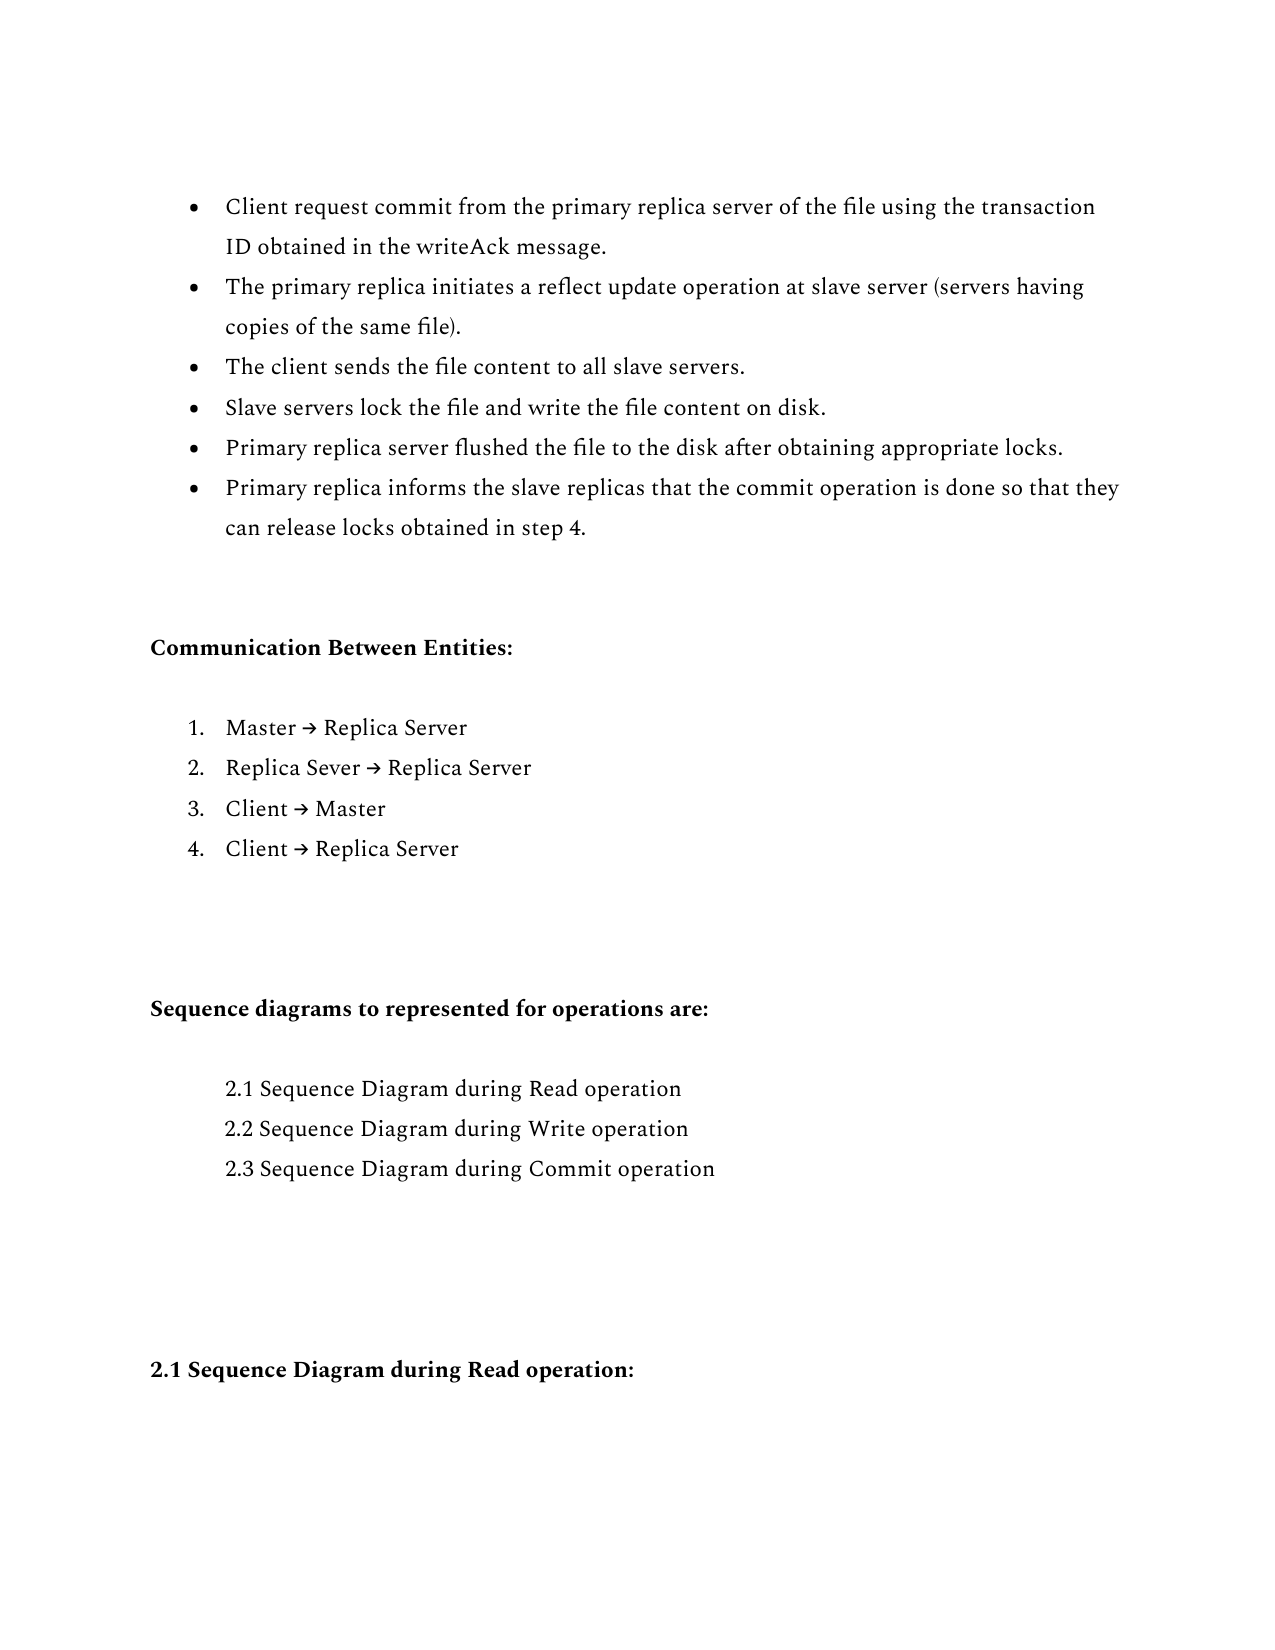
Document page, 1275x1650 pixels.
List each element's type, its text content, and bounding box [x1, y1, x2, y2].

list Slave servers lock the file and write the file content on disk. [187, 391, 1125, 426]
text Communication Between Entities: [150, 631, 1125, 666]
text Sequence diagrams to represented for operations are: [150, 992, 1125, 1027]
list Replica Sever → Replica Server [187, 752, 1125, 786]
list The primary replica initiates a reflect update operation at slave server (servers having copies of the same file). [187, 270, 1125, 345]
list Client request commit from the primary replica server of the file using the transaction ID obtained in the writeAck message. [187, 190, 1125, 265]
list The client sends the file content to all slave servers. [187, 351, 1125, 385]
list Master → Replica Server [187, 711, 1125, 746]
list Primary replica informs the slave replicas that the commit operation is done so that they can release locks obtained in step 4. [187, 471, 1125, 546]
list Primary replica server flushed the file to the disk after obtaining appropriate locks. [187, 431, 1125, 466]
text 2.1 Sequence Diagram during Read operation: [150, 1353, 1125, 1388]
text 2.1 Sequence Diagram during Read operation [150, 1072, 1125, 1107]
text 2.2 Sequence Diagram during Write operation [150, 1112, 1125, 1147]
list Client → Master [187, 792, 1125, 827]
text 2.3 Sequence Diagram during Commit operation [150, 1153, 1125, 1187]
list Client → Replica Server [187, 832, 1125, 867]
